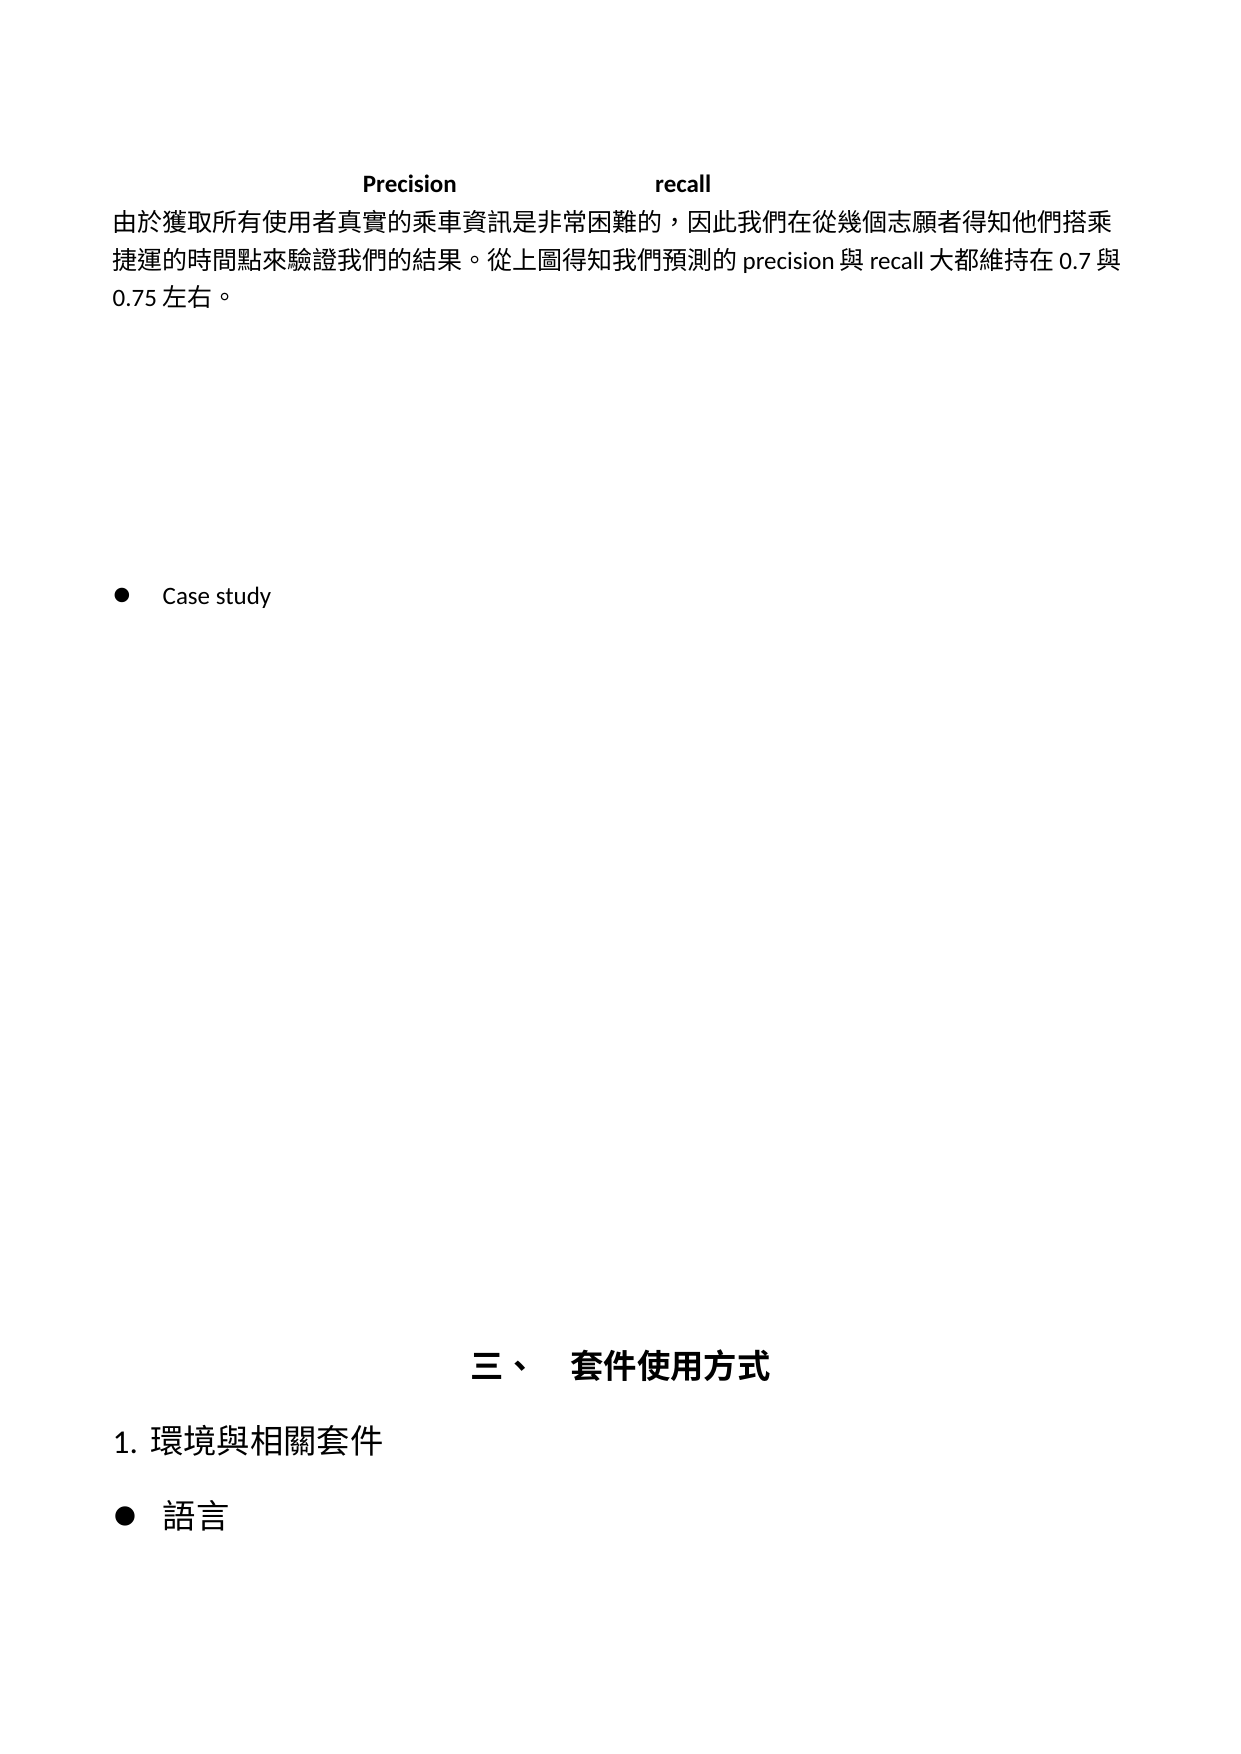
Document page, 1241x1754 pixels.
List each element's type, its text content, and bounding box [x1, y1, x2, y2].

text 由於獲取所有使用者真實的乘車資訊是非常困難的，因此我們在從幾個志願者得知他們搭乘捷運的時間點來驗證我們的結果。從上圖得知我們預測的precision與recall大都維持在0.7與0.75左右。 [112, 202, 1128, 314]
list Case study [112, 577, 1128, 614]
list 環境與相關套件 [112, 1402, 1128, 1477]
list 語言 [112, 1477, 1128, 1552]
text Precision recall [112, 164, 1128, 202]
list 套件使用方式 [112, 1327, 1128, 1402]
